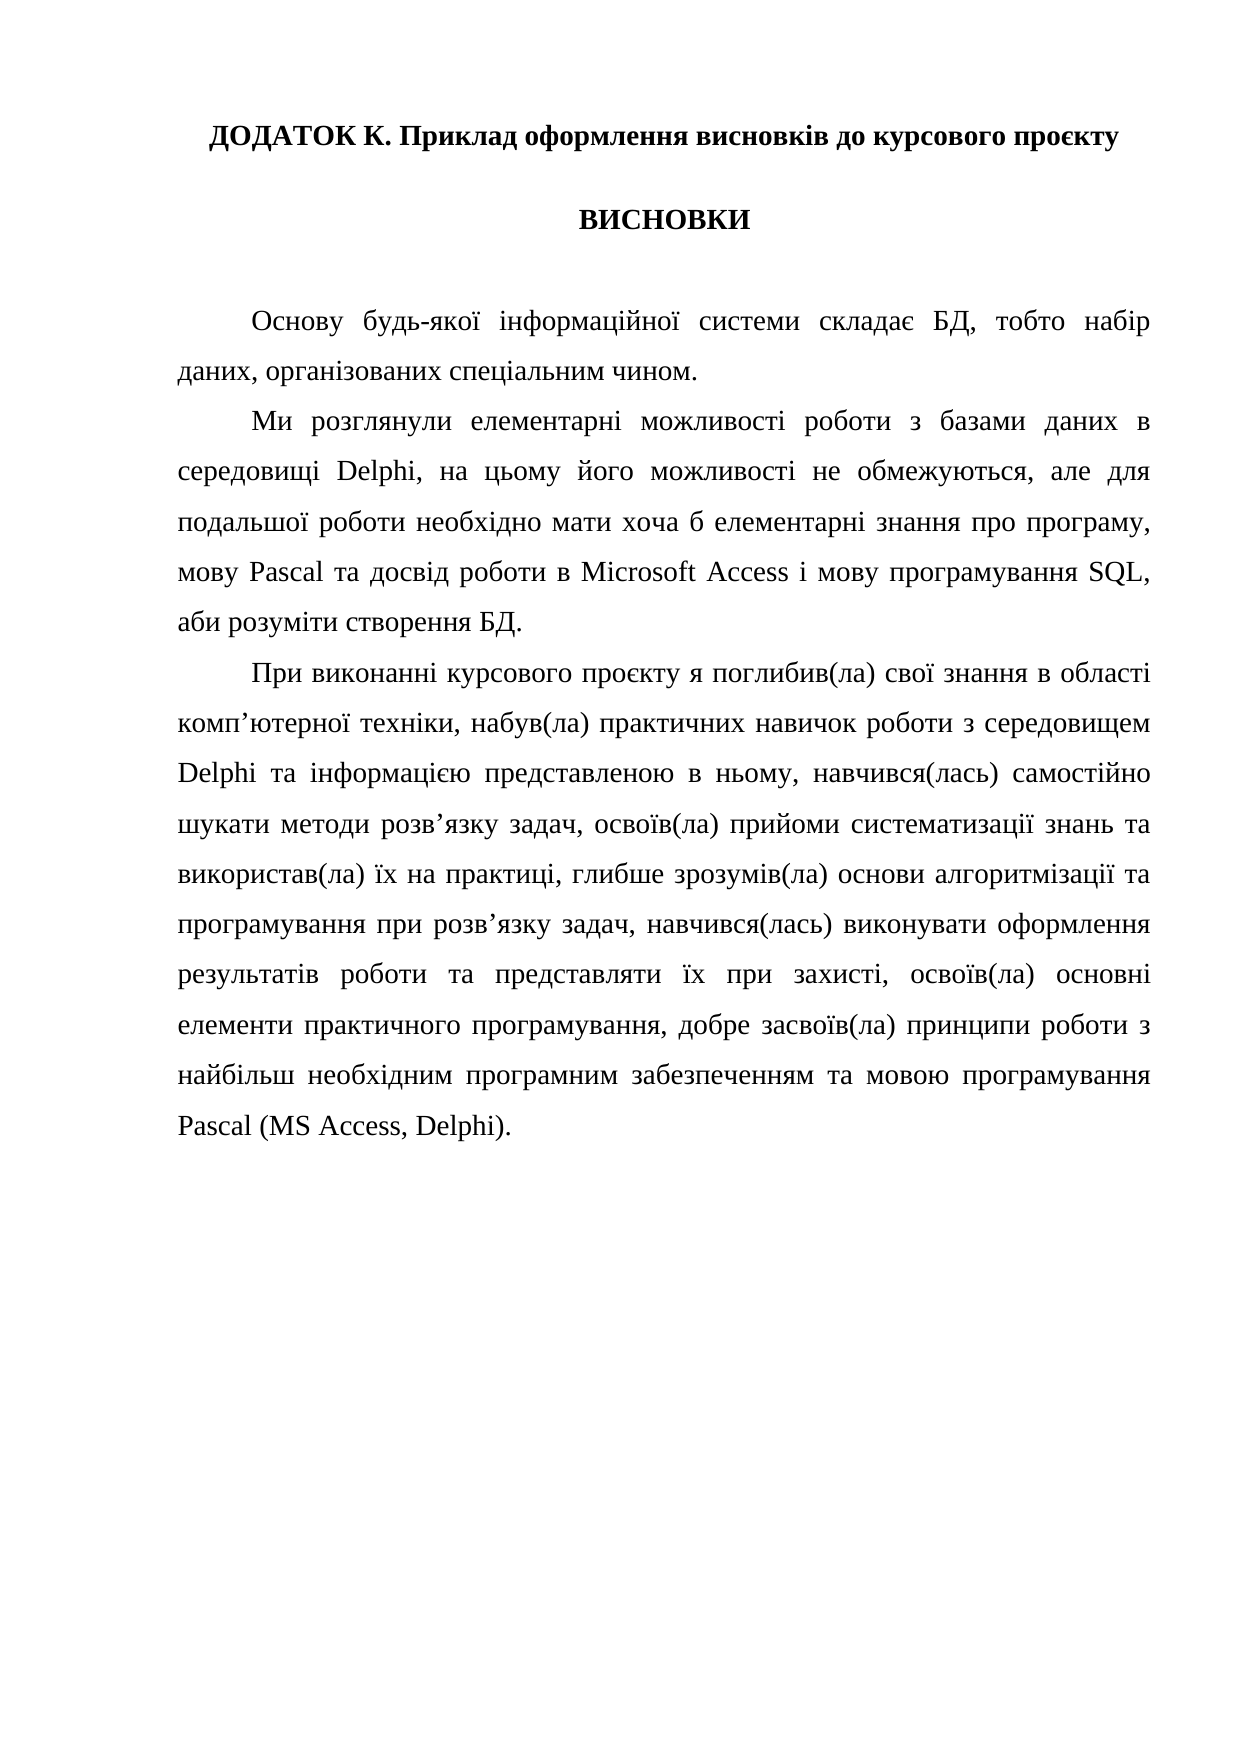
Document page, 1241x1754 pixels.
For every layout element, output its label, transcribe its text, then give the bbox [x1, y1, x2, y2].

text Ми розглянули елементарні можливості роботи з базами даних в середовищі Delphi, на цьому його можливості не обмежуються, але для подальшої роботи необхідно мати хоча б елементарні знання про програму, мову Pascal та досвід роботи в Microsoft Access і мову програмування SQL, аби розуміти створення БД. [177, 403, 1152, 638]
text Основу будь-якої інформаційної системи складає БД, тобто набір даних, організованих спеціальним чином. [177, 303, 1152, 386]
text ДОДАТОК К. Приклад оформлення висновків до курсового проєкту [177, 118, 1152, 152]
text ВИСНОВКИ [177, 202, 1152, 236]
text При виконанні курсового проєкту я поглибив(ла) свої знання в області комп’ютерної техніки, набув(ла) практичних навичок роботи з середовищем Delphi та інформацією представленою в ньому, навчився(лась) самостійно шукати методи розв’язку задач, освоїв(ла) прийоми систематизації знань та використав(ла) їх на практиці, глибше зрозумів(ла) основи алгоритмізації та програмування при розв’язку задач, навчився(лась) виконувати оформлення результатів роботи та представляти їх при захисті, освоїв(ла) основні елементи практичного програмування, добре засвоїв(ла) принципи роботи з найбільш необхідним програмним забезпеченням та мовою програмування Pascal (MS Access, Delphi). [177, 655, 1152, 1141]
